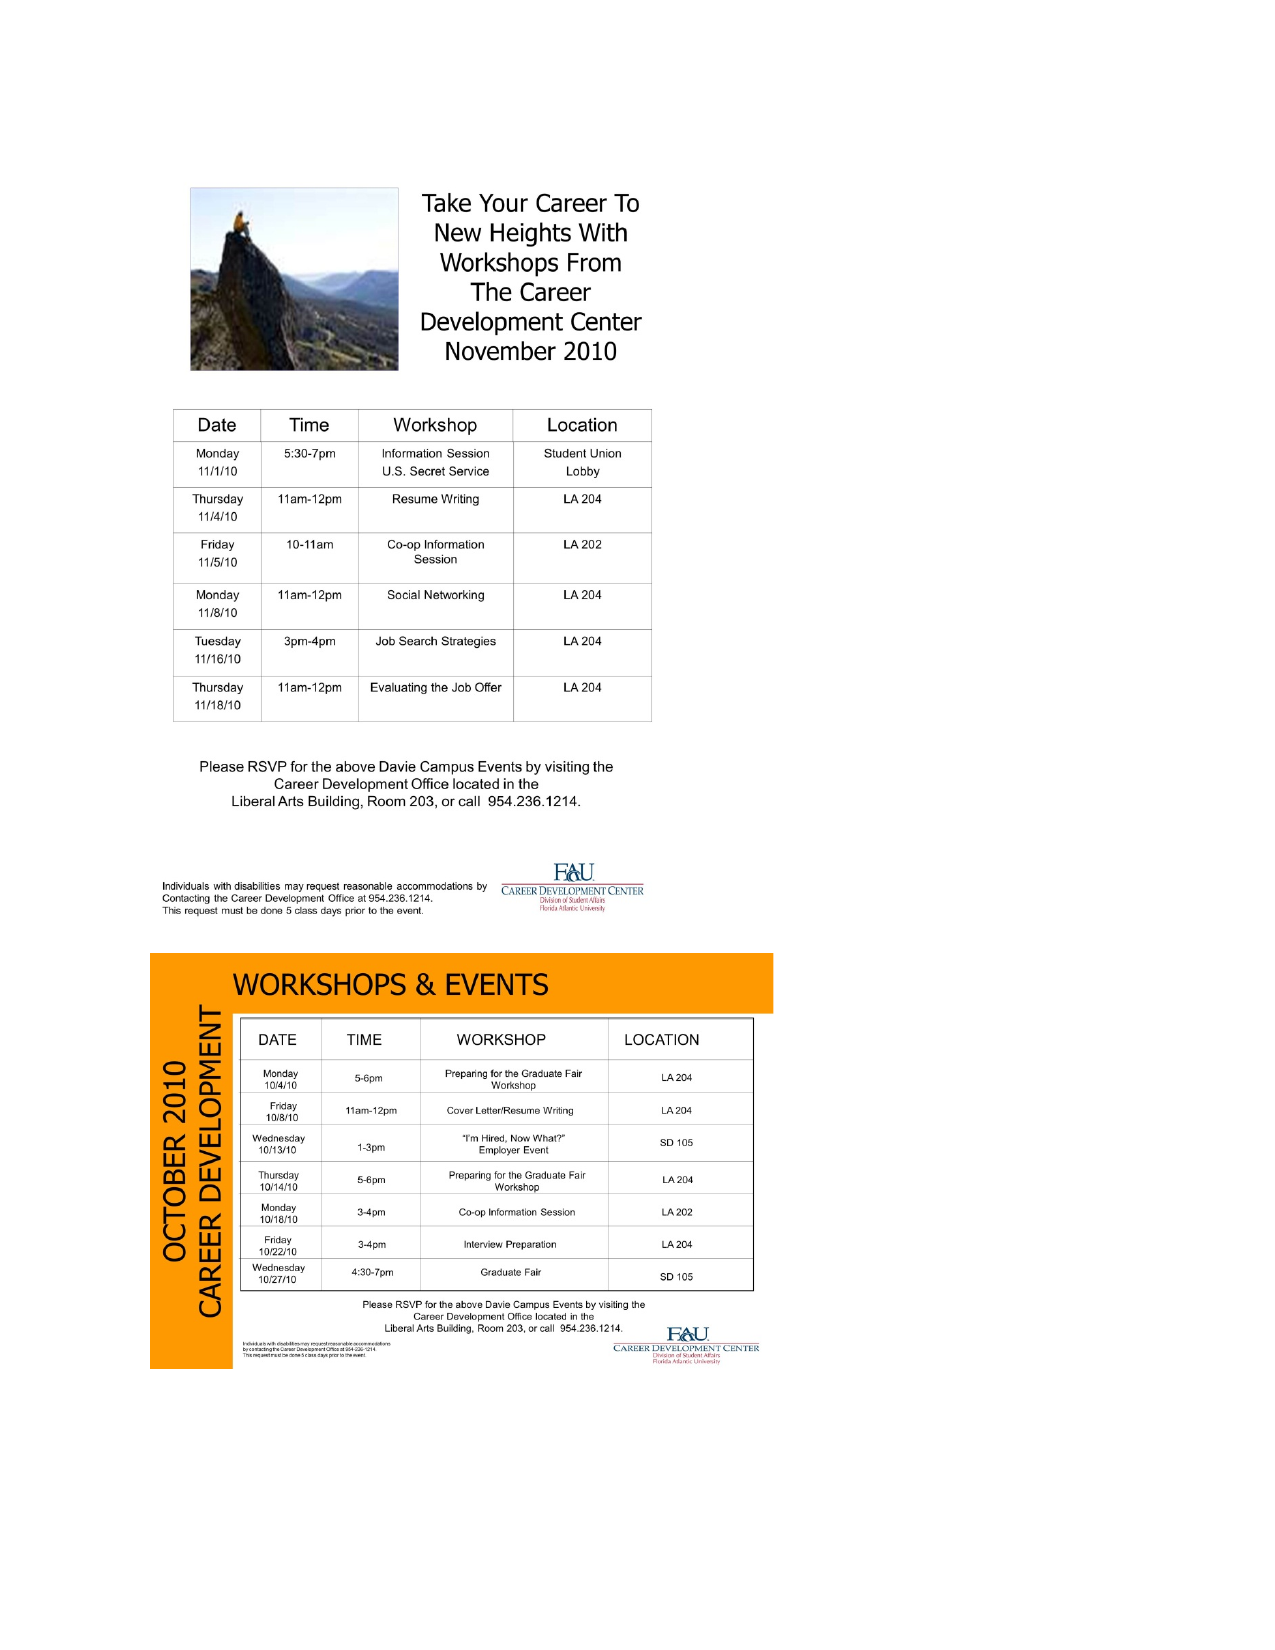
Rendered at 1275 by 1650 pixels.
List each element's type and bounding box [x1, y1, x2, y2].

picture [150, 953, 774, 1369]
picture [150, 150, 669, 929]
